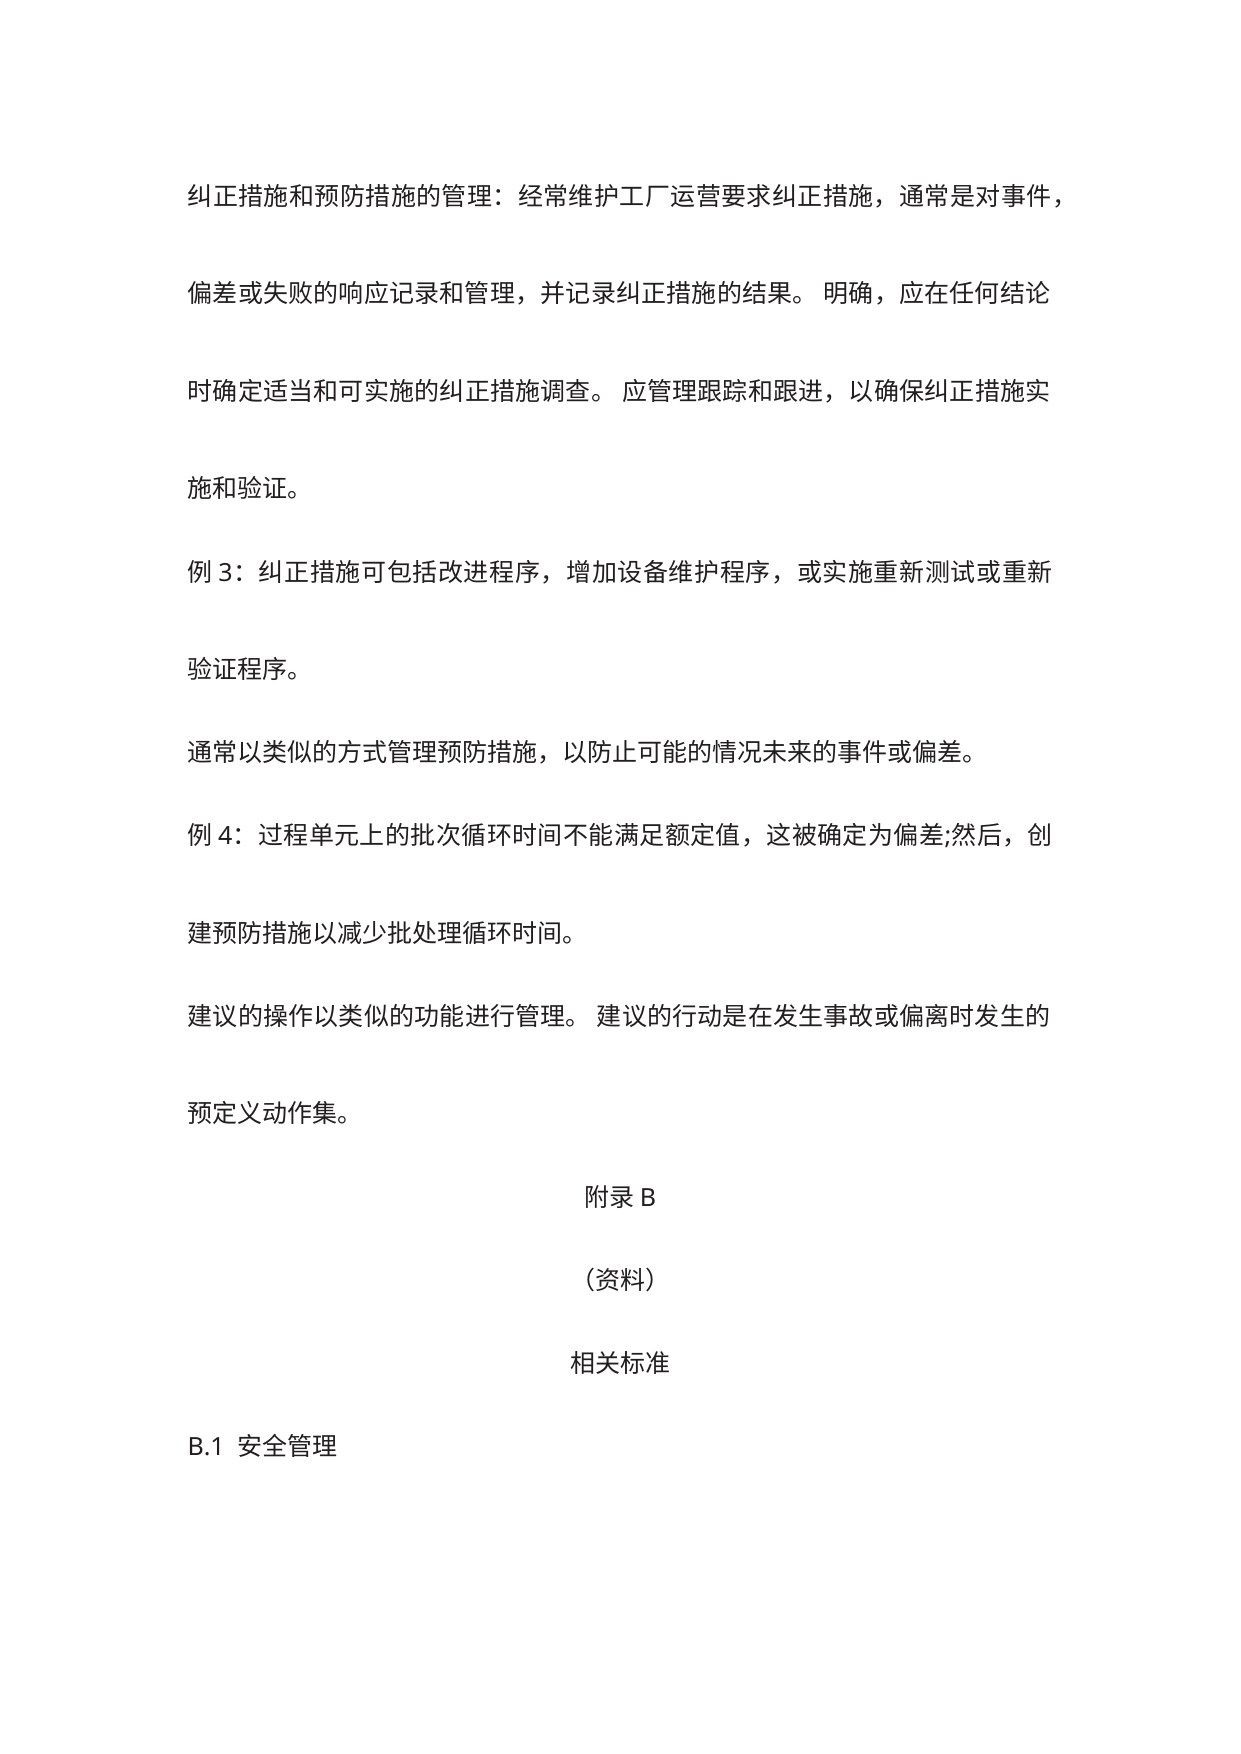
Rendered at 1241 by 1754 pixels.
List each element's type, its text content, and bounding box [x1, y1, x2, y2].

text 通常以类似的方式管理预防措施，以防止可能的情况未来的事件或偏差。 [187, 718, 1053, 783]
text 纠正措施和预防措施的管理：经常维护工厂运营要求纠正措施，通常是对事件，偏差或失败的响应记录和管理，并记录纠正措施的结果。 明确，应在任何结论时确定适当和可实施的纠正措施调查。 应管理跟踪和跟进，以确保纠正措施实施和验证。 [187, 162, 1053, 519]
text B.1 安全管理 [187, 1412, 1053, 1477]
text 相关标准 [187, 1329, 1053, 1394]
text 建议的操作以类似的功能进行管理。 建议的行动是在发生事故或偏离时发生的预定义动作集。 [187, 982, 1053, 1144]
text （资料） [187, 1246, 1053, 1311]
text 附录B [187, 1163, 1053, 1228]
text 例4：过程单元上的批次循环时间不能满足额定值，这被确定为偏差;然后，创建预防措施以减少批处理循环时间。 [187, 801, 1053, 964]
text 例3：纠正措施可包括改进程序，增加设备维护程序，或实施重新测试或重新验证程序。 [187, 538, 1053, 700]
